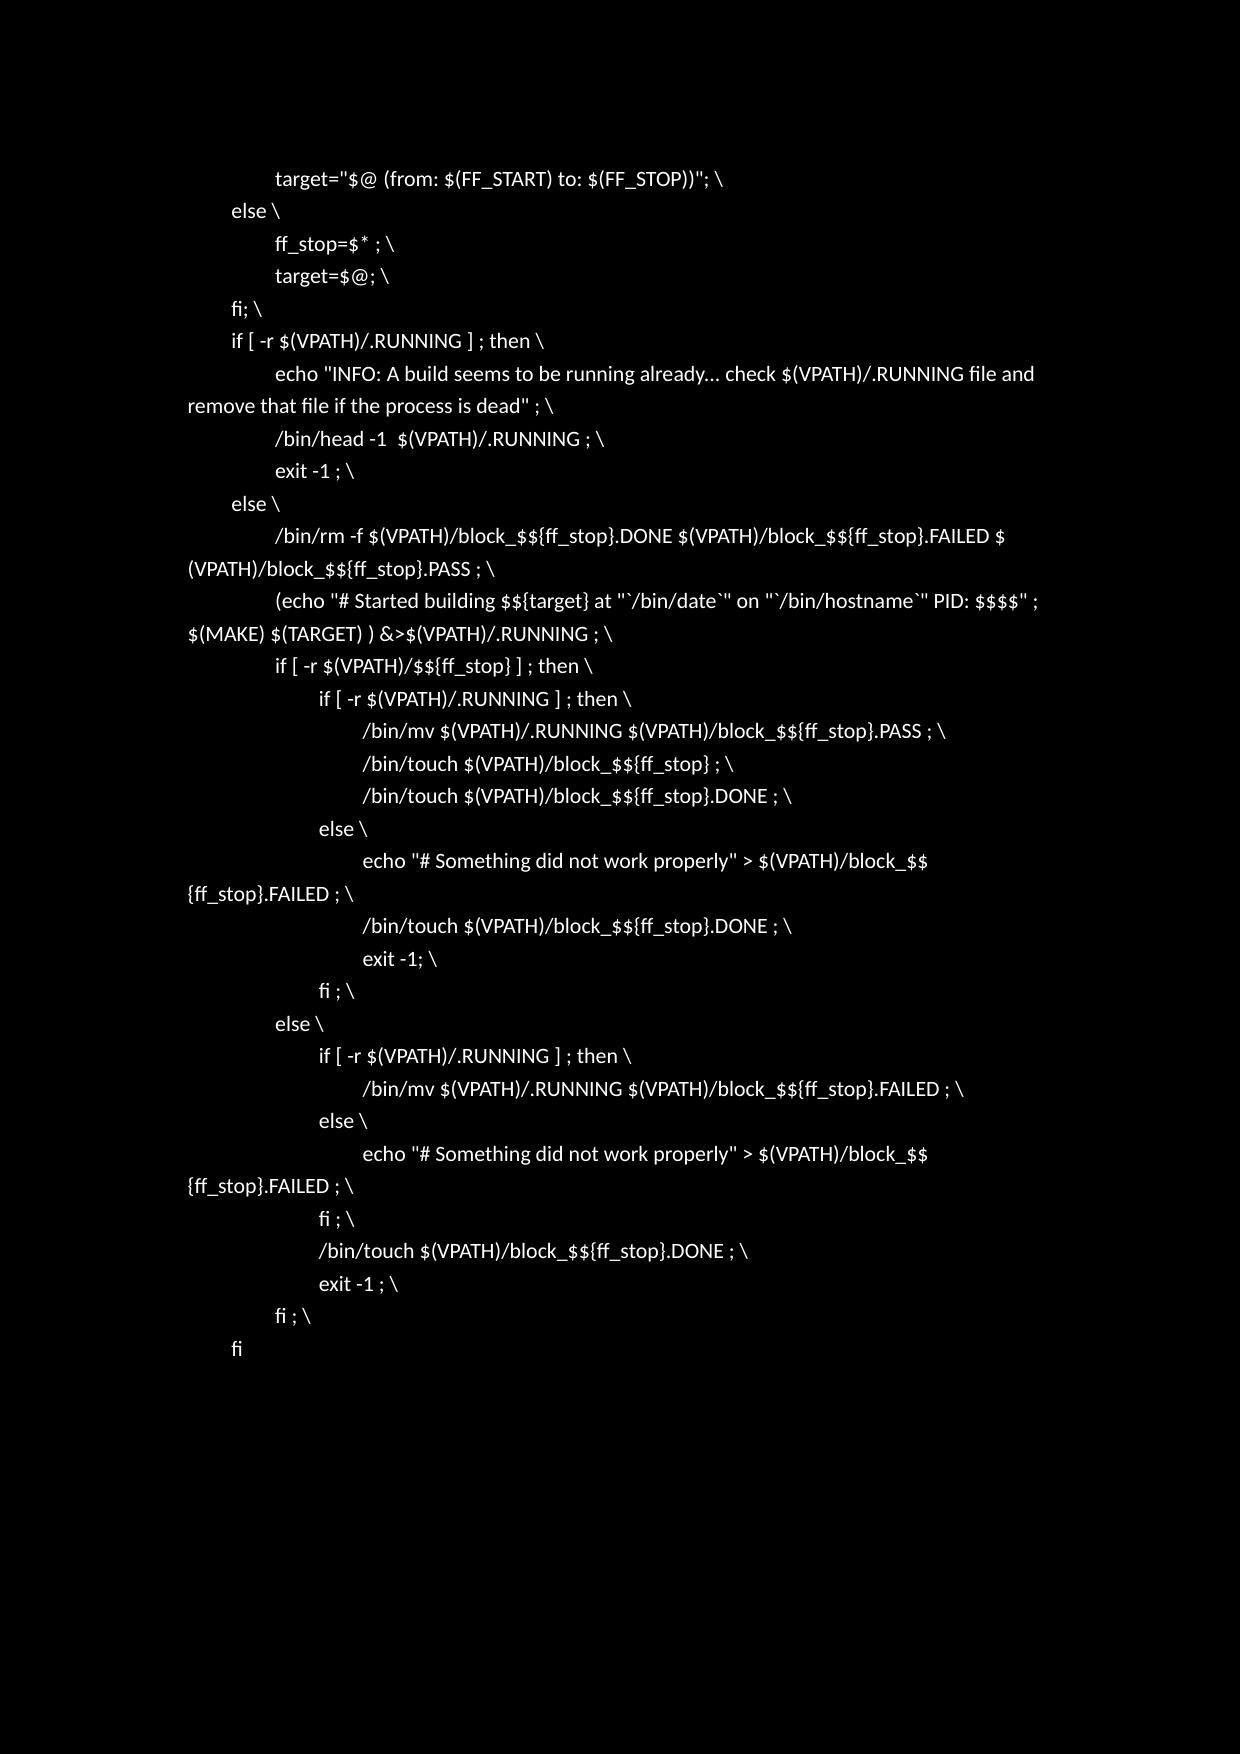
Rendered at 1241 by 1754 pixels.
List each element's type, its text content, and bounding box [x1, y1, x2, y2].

text exit -1; \ [187, 942, 1053, 974]
text fi; \ [187, 292, 1053, 324]
text fi ; \ [187, 1299, 1053, 1332]
text if [ -r $(VPATH)/.RUNNING ] ; then \ [187, 1039, 1053, 1072]
text /bin/touch $(VPATH)/block_$${ff_stop} ; \ [187, 747, 1053, 779]
text else \ [187, 812, 1053, 844]
text fi [187, 1332, 1053, 1364]
text else \ [187, 1104, 1053, 1137]
text exit -1 ; \ [187, 1267, 1053, 1299]
text /bin/touch $(VPATH)/block_$${ff_stop}.DONE ; \ [187, 909, 1053, 942]
text echo "# Something did not work properly" > $(VPATH)/block_$${ff_stop}.FAILED ; \ [187, 844, 1053, 909]
text else \ [187, 194, 1053, 227]
text else \ [187, 487, 1053, 519]
text (echo "# Started building $${target} at "`/bin/date`" on "`/bin/hostname`" PID: $$$$" ; $(MAKE) $(TARGET) ) &>$(VPATH)/.RUNNING ; \ [187, 584, 1053, 649]
text /bin/mv $(VPATH)/.RUNNING $(VPATH)/block_$${ff_stop}.PASS ; \ [187, 714, 1053, 747]
text target=$@; \ [187, 259, 1053, 292]
text fi ; \ [187, 974, 1053, 1007]
text echo "# Something did not work properly" > $(VPATH)/block_$${ff_stop}.FAILED ; \ [187, 1137, 1053, 1202]
text /bin/touch $(VPATH)/block_$${ff_stop}.DONE ; \ [187, 1234, 1053, 1267]
text /bin/touch $(VPATH)/block_$${ff_stop}.DONE ; \ [187, 779, 1053, 812]
text /bin/rm -f $(VPATH)/block_$${ff_stop}.DONE $(VPATH)/block_$${ff_stop}.FAILED $(VPATH)/block_$${ff_stop}.PASS ; \ [187, 519, 1053, 584]
text echo "INFO: A build seems to be running already... check $(VPATH)/.RUNNING file and remove that file if the process is dead" ; \ [187, 357, 1053, 422]
text fi ; \ [187, 1202, 1053, 1234]
text exit -1 ; \ [187, 454, 1053, 487]
text if [ -r $(VPATH)/$${ff_stop} ] ; then \ [187, 649, 1053, 682]
text if [ -r $(VPATH)/.RUNNING ] ; then \ [187, 324, 1053, 357]
text /bin/mv $(VPATH)/.RUNNING $(VPATH)/block_$${ff_stop}.FAILED ; \ [187, 1072, 1053, 1104]
text else \ [187, 1007, 1053, 1039]
text ff_stop=$* ; \ [187, 227, 1053, 259]
text /bin/head -1 $(VPATH)/.RUNNING ; \ [187, 422, 1053, 454]
text if [ -r $(VPATH)/.RUNNING ] ; then \ [187, 682, 1053, 714]
text target="$@ (from: $(FF_START) to: $(FF_STOP))"; \ [187, 162, 1053, 194]
